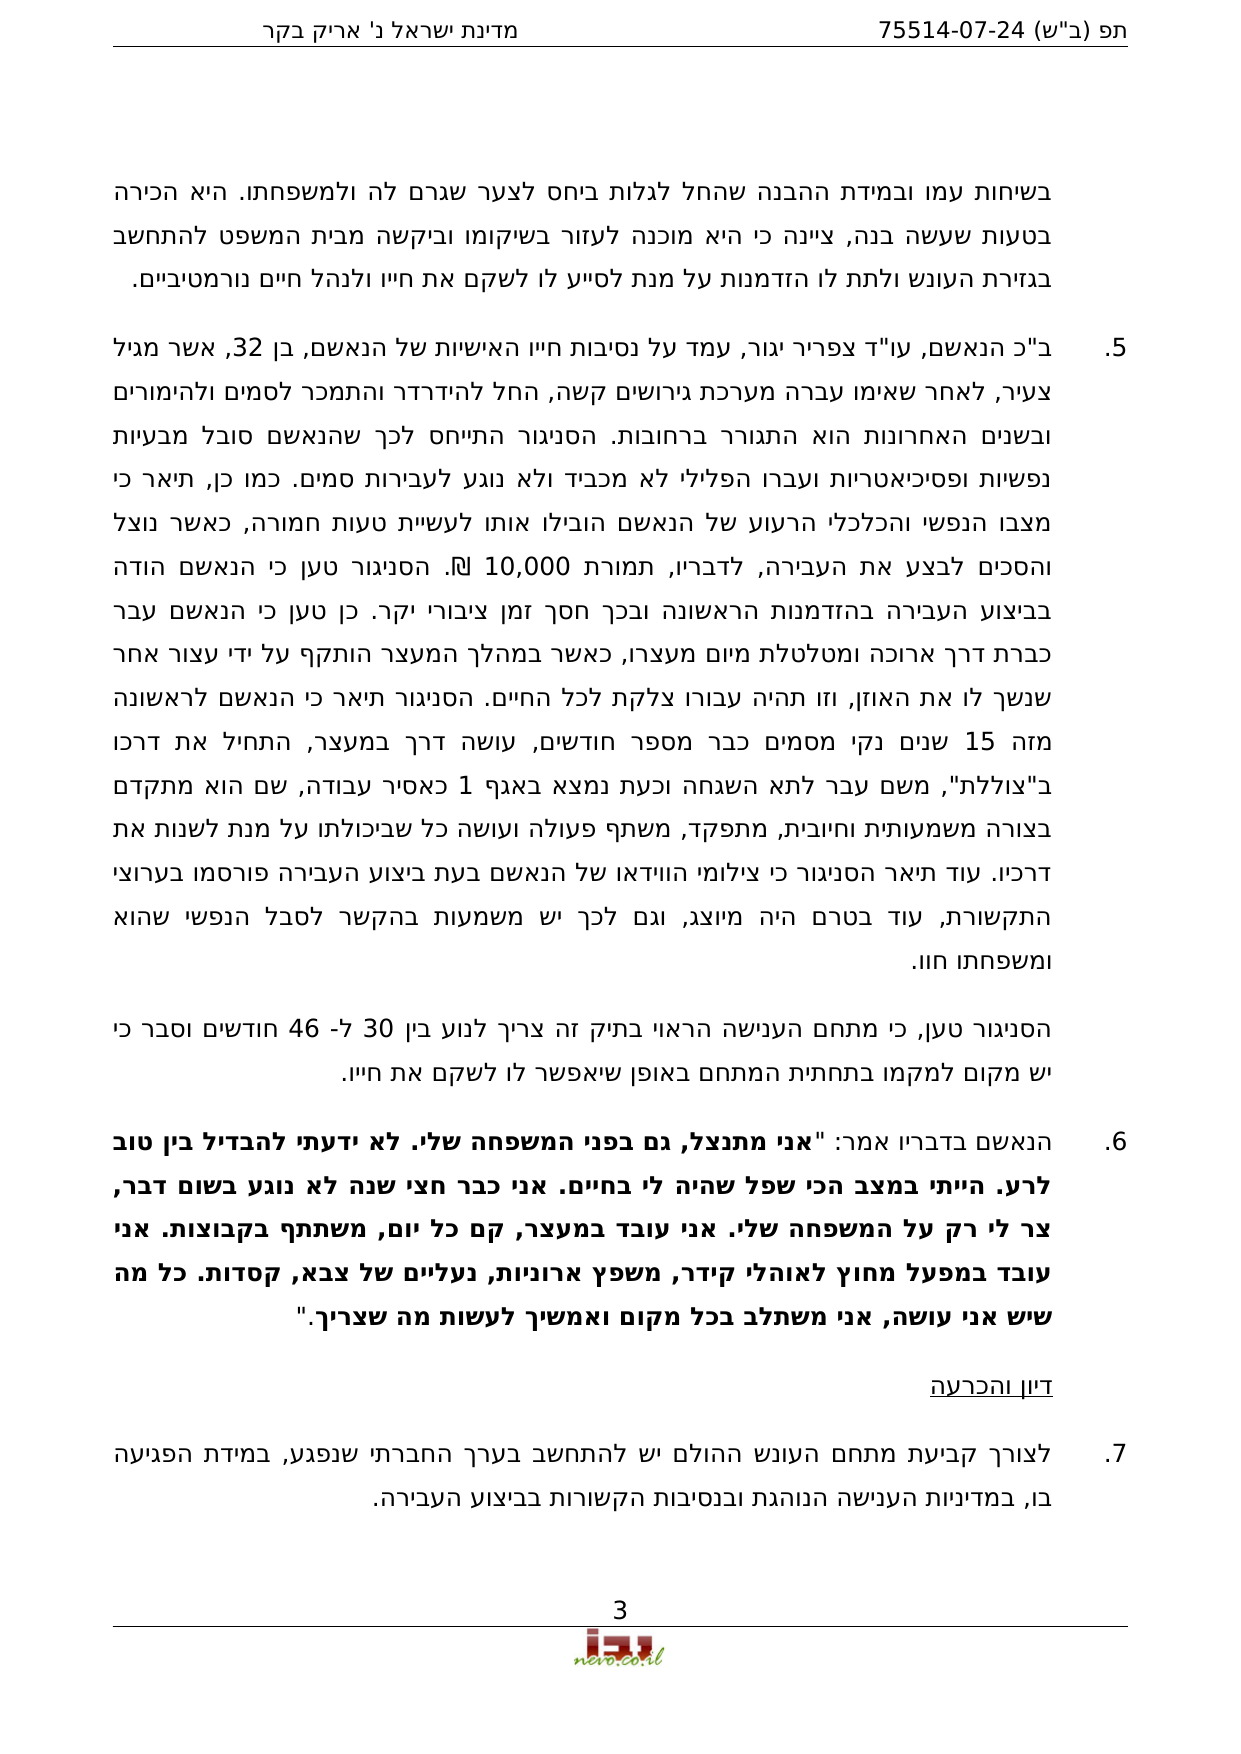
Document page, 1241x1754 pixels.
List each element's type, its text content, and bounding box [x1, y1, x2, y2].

picture [574, 1628, 666, 1667]
text 6. הנאשם בדבריו אמר: "אני מתנצל, גם בפני המשפחה שלי. לא ידעתי להבדיל בין טוב לרע. הייתי במצב הכי שפל שהיה לי בחיים. אני כבר חצי שנה לא נוגע בשום דבר, צר לי רק על המשפחה שלי. אני עובד במעצר, קם כל יום, משתתף בקבוצות. אני עובד במפעל מחוץ לאוהלי קידר, משפץ ארוניות, נעליים של צבא, קסדות. כל מה שיש אני עושה, אני משתלב בכל מקום ואמשיך לעשות מה שצריך." [112, 1127, 1128, 1331]
text 7. לצורך קביעת מתחם העונש ההולם יש להתחשב בערך החברתי שנפגע, במידת הפגיעה בו, במדיניות הענישה הנוהגת ובנסיבות הקשורות בביצוע העבירה. [112, 1440, 1128, 1513]
text דיון והכרעה [112, 1371, 1128, 1400]
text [112, 177, 1128, 294]
text 5. ב"כ הנאשם, עו"ד צפריר יגור, עמד על נסיבות חייו האישיות של הנאשם, בן 32, אשר מגיל צעיר, לאחר שאימו עברה מערכת גירושים קשה, החל להידרדר והתמכר לסמים ולהימורים ובשנים האחרונות הוא התגורר ברחובות. הסניגור התייחס לכך שהנאשם סובל מבעיות נפשיות ופסיכיאטריות ועברו הפלילי לא מכביד ולא נוגע לעבירות סמים. כמו כן, תיאר כי מצבו הנפשי והכלכלי הרעוע של הנאשם הובילו אותו לעשיית טעות חמורה, כאשר נוצל והסכים לבצע את העבירה, לדבריו, תמורת 10,000 ₪. הסניגור טען כי הנאשם הודה בביצוע העבירה בהזדמנות הראשונה ובכך חסך זמן ציבורי יקר. כן טען כי הנאשם עבר כברת דרך ארוכה ומטלטלת מיום מעצרו, כאשר במהלך המעצר הותקף על ידי עצור אחר שנשך לו את האוזן, וזו תהיה עבורו צלקת לכל החיים. הסניגור תיאר כי הנאשם לראשונה מזה 15 שנים נקי מסמים כבר מספר חודשים, עושה דרך במעצר, התחיל את דרכו ב"צוללת", משם עבר לתא השגחה וכעת נמצא באגף 1 כאסיר עבודה, שם הוא מתקדם בצורה משמעותית וחיובית, מתפקד, משתף פעולה ועושה כל שביכולתו על מנת לשנות את דרכיו. עוד תיאר הסניגור כי צילומי הווידאו של הנאשם בעת ביצוע העבירה פורסמו בערוצי התקשורת, עוד בטרם היה מיוצג, וגם לכך יש משמעות בהקשר לסבל הנפשי שהוא ומשפחתו חוו. [112, 333, 1128, 975]
text הסניגור טען, כי מתחם הענישה הראוי בתיק זה צריך לנוע בין 30 ל- 46 חודשים וסבר כי יש מקום למקמו בתחתית המתחם באופן שיאפשר לו לשקם את חייו. [112, 1015, 1128, 1088]
